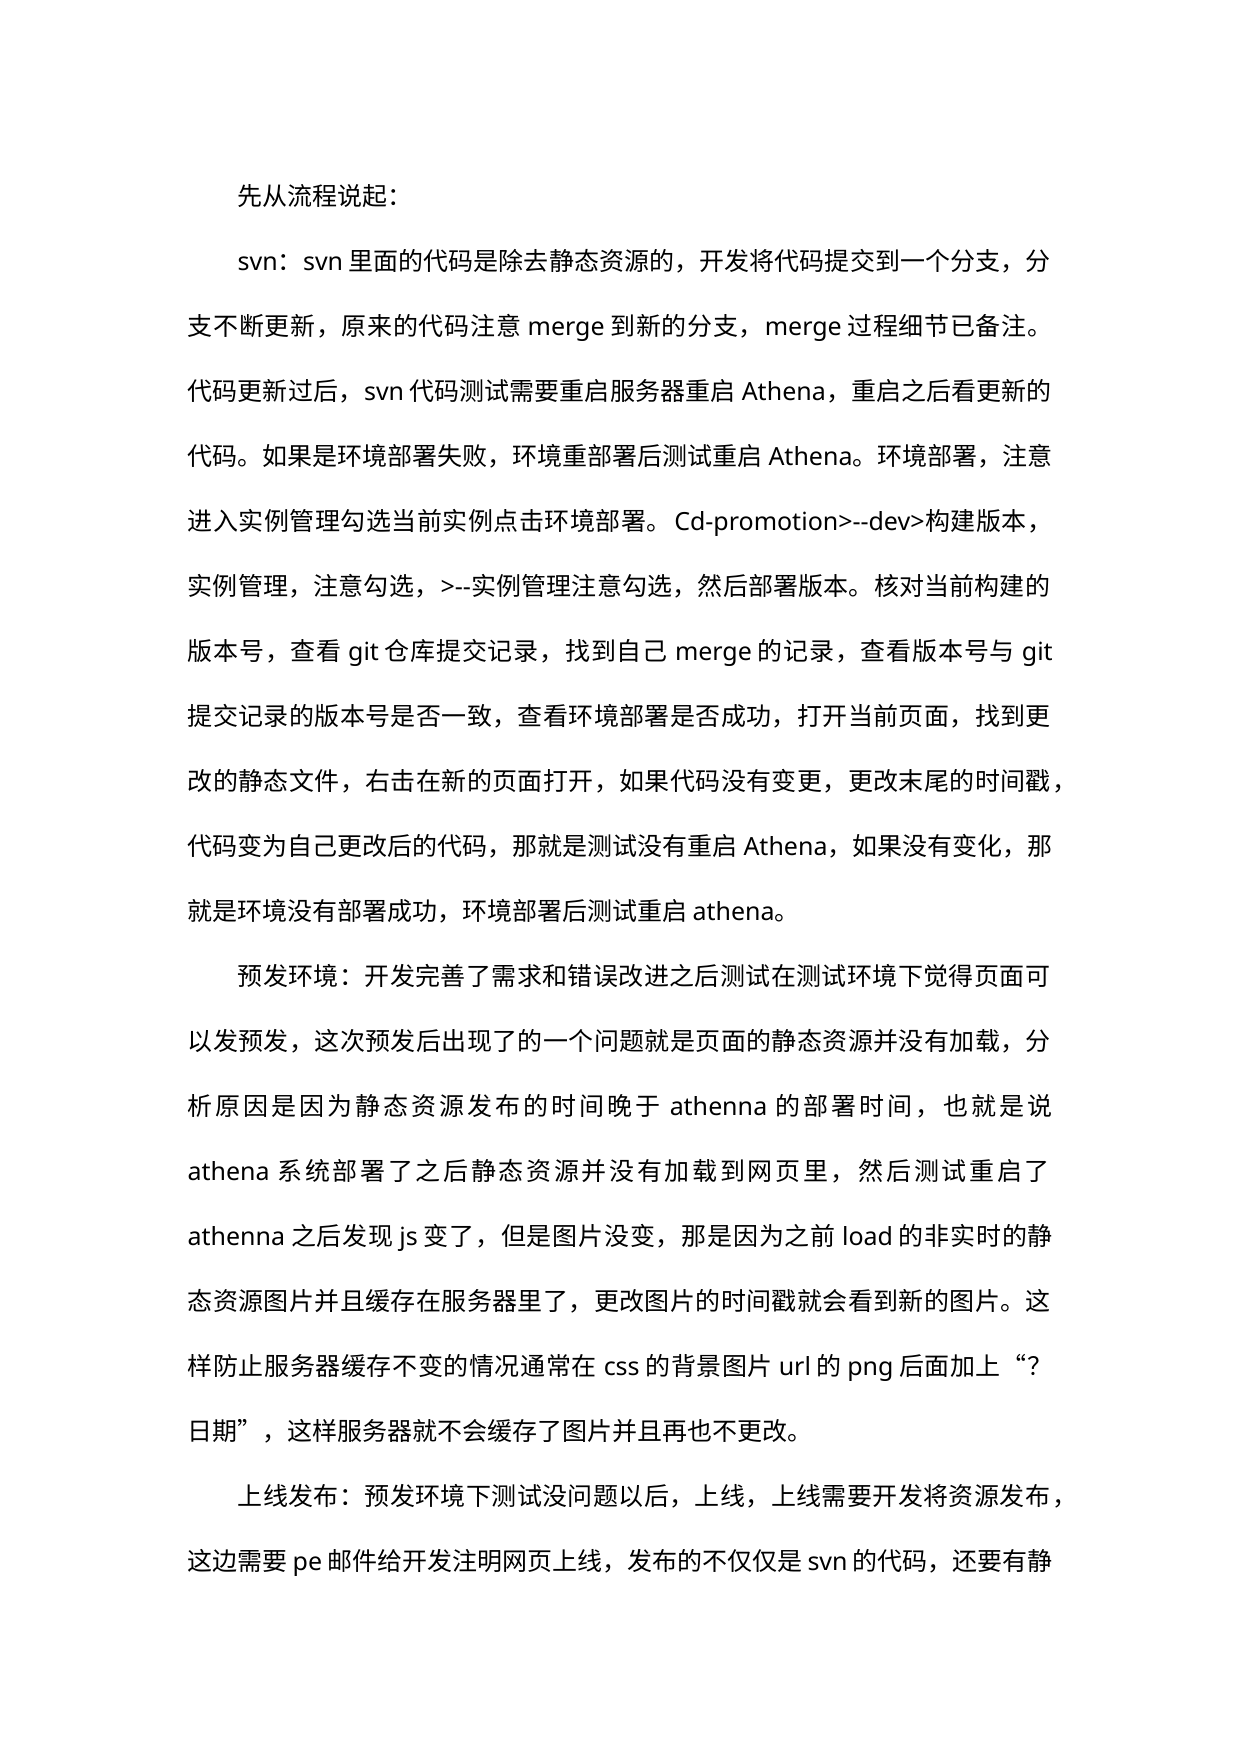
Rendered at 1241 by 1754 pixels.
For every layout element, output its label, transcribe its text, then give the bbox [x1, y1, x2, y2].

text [187, 1462, 1053, 1592]
text 预发环境：开发完善了需求和错误改进之后测试在测试环境下觉得页面可以发预发，这次预发后出现了的一个问题就是页面的静态资源并没有加载，分析原因是因为静态资源发布的时间晚于athenna的部署时间，也就是说athena系统部署了之后静态资源并没有加载到网页里，然后测试重启了athenna之后发现js变了，但是图片没变，那是因为之前load的非实时的静态资源图片并且缓存在服务器里了，更改图片的时间戳就会看到新的图片。这样防止服务器缓存不变的情况通常在css的背景图片url的png后面加上“？日期”，这样服务器就不会缓存了图片并且再也不更改。 [187, 942, 1053, 1462]
text 先从流程说起： [187, 162, 1053, 227]
text svn：svn里面的代码是除去静态资源的，开发将代码提交到一个分支，分支不断更新，原来的代码注意merge到新的分支，merge过程细节已备注。代码更新过后，svn代码测试需要重启服务器重启Athena，重启之后看更新的代码。如果是环境部署失败，环境重部署后测试重启Athena。环境部署，注意进入实例管理勾选当前实例点击环境部署。Cd-promotion>--dev>构建版本，实例管理，注意勾选，>--实例管理注意勾选，然后部署版本。核对当前构建的版本号，查看git仓库提交记录，找到自己merge的记录，查看版本号与git提交记录的版本号是否一致，查看环境部署是否成功，打开当前页面，找到更改的静态文件，右击在新的页面打开，如果代码没有变更，更改末尾的时间戳，代码变为自己更改后的代码，那就是测试没有重启Athena，如果没有变化，那就是环境没有部署成功，环境部署后测试重启athena。 [187, 227, 1053, 942]
